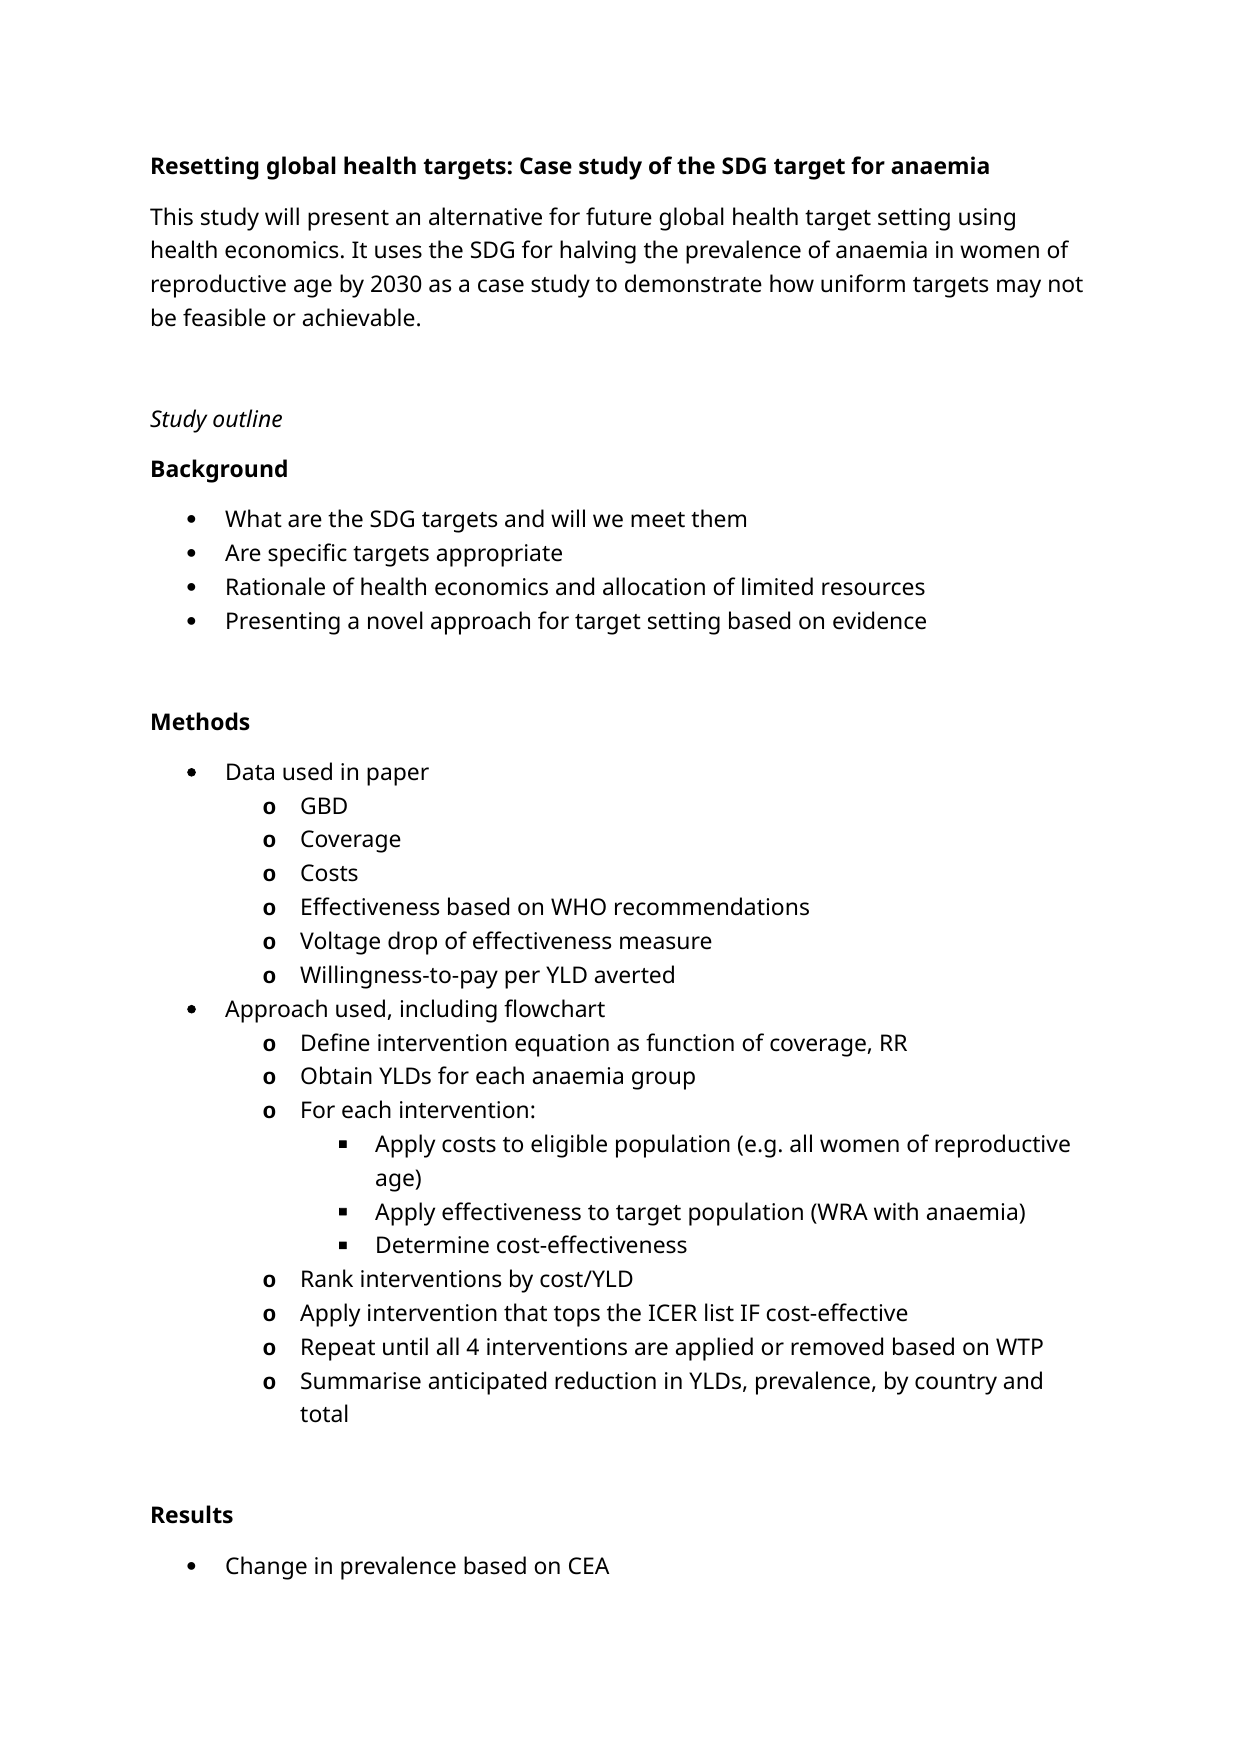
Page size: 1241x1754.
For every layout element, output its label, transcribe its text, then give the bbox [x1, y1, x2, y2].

list Define intervention equation as function of coverage, RR [262, 1026, 1090, 1058]
list Effectiveness based on WHO recommendations [262, 891, 1090, 922]
list Approach used, including flowchart [187, 993, 1090, 1024]
list GBD [262, 789, 1090, 821]
text Resetting global health targets: Case study of the SDG target for anaemia [150, 150, 1090, 181]
list Rank interventions by cost/YLD [262, 1263, 1090, 1294]
list Are specific targets appropriate [187, 537, 1090, 568]
list Willingness-to-pay per YLD averted [262, 959, 1090, 990]
list Voltage drop of effectiveness measure [262, 925, 1090, 956]
text Study outline [150, 402, 1090, 434]
list Apply effectiveness to target population (WRA with anaemia) [337, 1196, 1090, 1227]
text Background [150, 453, 1090, 484]
list For each intervention: [262, 1094, 1090, 1126]
list Rationale of health economics and allocation of limited resources [187, 571, 1090, 602]
list Data used in paper [187, 756, 1090, 787]
list Apply intervention that tops the ICER list IF cost-effective [262, 1297, 1090, 1328]
list What are the SDG targets and will we meet them [187, 503, 1090, 534]
list Obtain YLDs for each anaemia group [262, 1060, 1090, 1092]
list Change in prevalence based on CEA [187, 1550, 1090, 1581]
list Apply costs to eligible population (e.g. all women of reproductive age) [337, 1128, 1090, 1193]
list Coverage [262, 823, 1090, 855]
text Results [150, 1499, 1090, 1531]
list Presenting a novel approach for target setting based on evidence [187, 604, 1090, 636]
list Summarise anticipated reduction in YLDs, prevalence, by country and total [262, 1364, 1090, 1430]
text Methods [150, 705, 1090, 737]
list Repeat until all 4 interventions are applied or removed based on WTP [262, 1331, 1090, 1362]
list Costs [262, 857, 1090, 889]
text This study will present an alternative for future global health target setting using health economics. It uses the SDG for halving the prevalence of anaemia in women of reproductive age by 2030 as a case study to demonstrate how uniform targets may not be feasible or achievable. [150, 200, 1090, 333]
list Determine cost-effectiveness [337, 1229, 1090, 1261]
